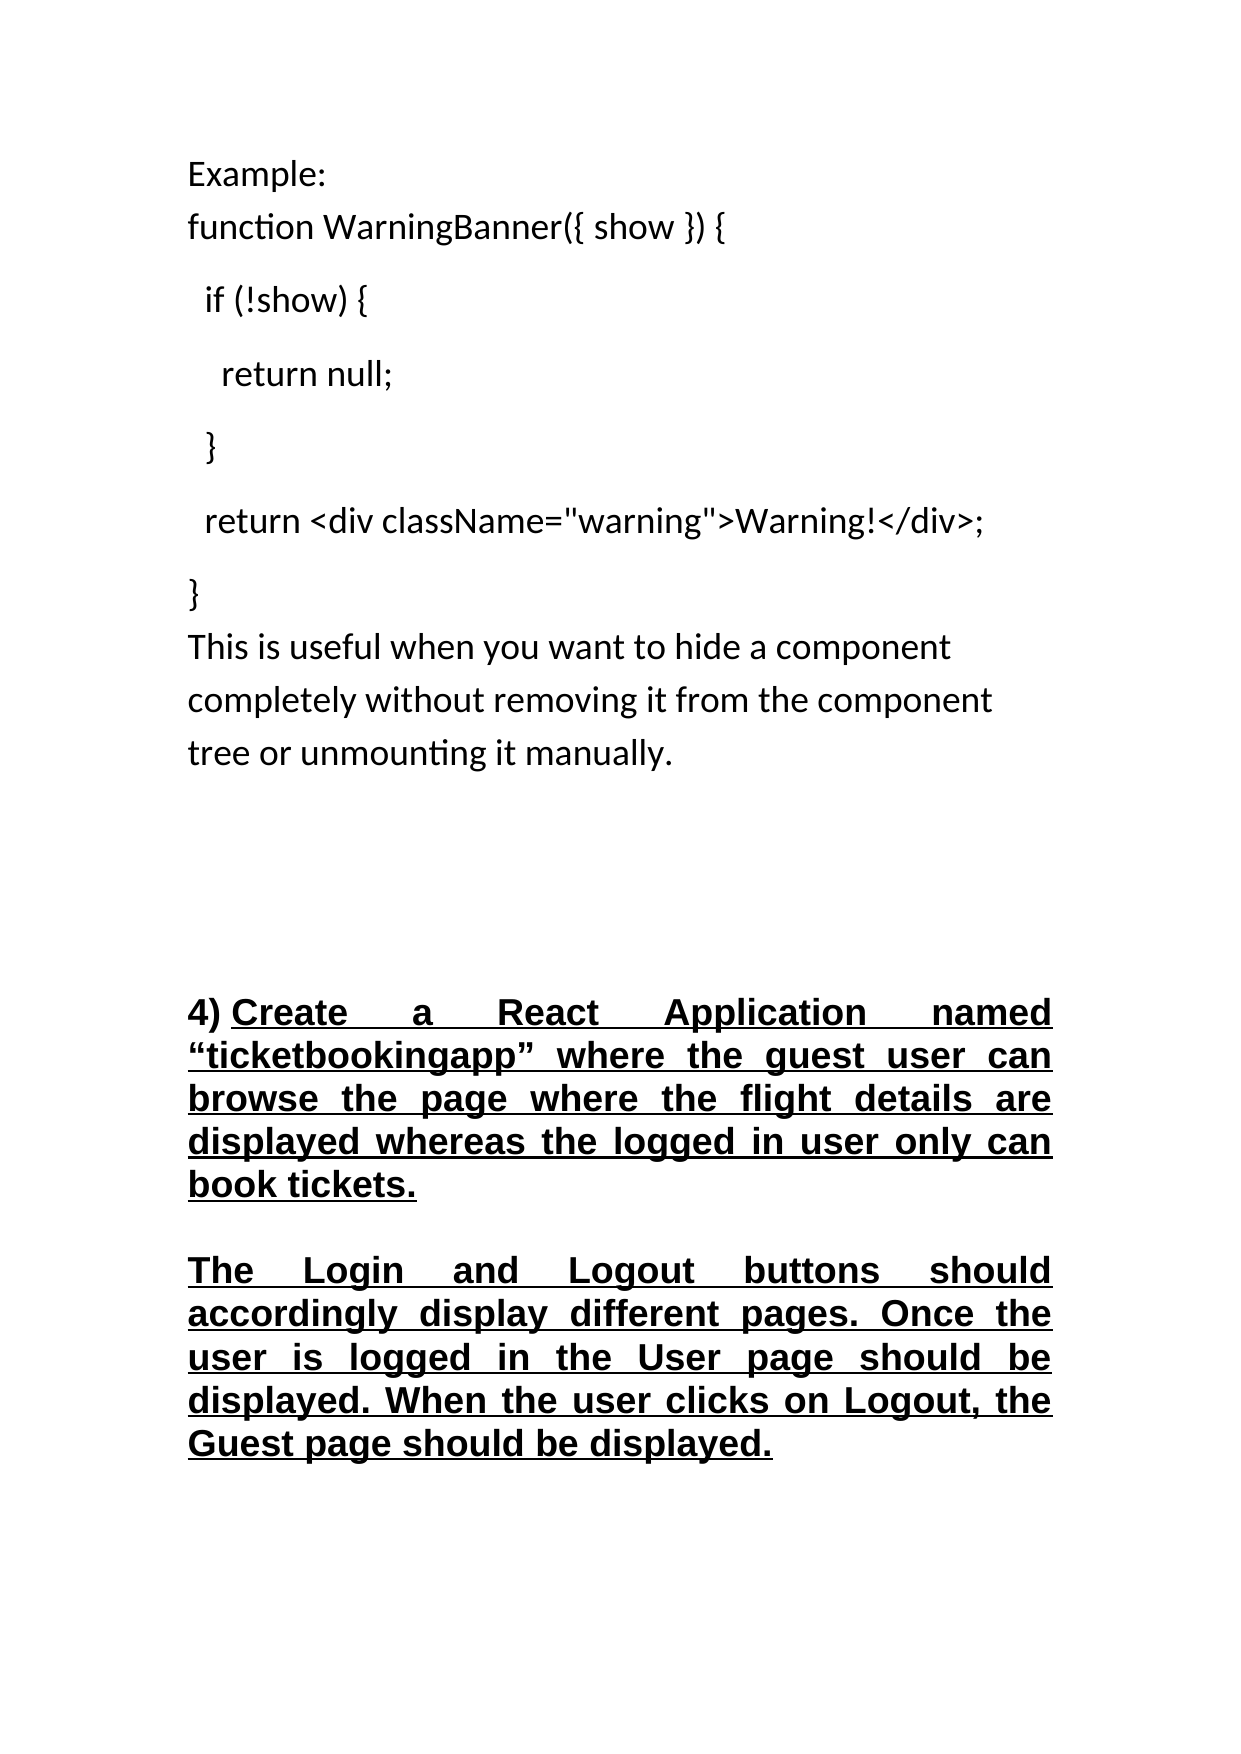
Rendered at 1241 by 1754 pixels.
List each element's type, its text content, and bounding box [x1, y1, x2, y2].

text } This is useful when you want to hide a component completely without removing it from the component tree or unmounting it manually. [187, 570, 1053, 965]
list Create a React Application named “ticketbookingapp” where the guest user can browse the page where the flight details are displayed whereas the logged in user only can book tickets. [187, 1157, 1053, 1205]
text The Login and Logout buttons should accordingly display different pages. Once the user is logged in the User page should be displayed. When the user clicks on Logout, the Guest page should be displayed. [187, 1416, 1053, 1464]
list Create a React Application named “ticketbookingapp” where the guest user can browse the page where the flight details are displayed whereas the logged in user only can book tickets. [187, 990, 1053, 1070]
text The Login and Logout buttons should accordingly display different pages. Once the user is logged in the User page should be displayed. When the user clicks on Logout, the Guest page should be displayed. [187, 1248, 1053, 1286]
list Create a React Application named “ticketbookingapp” where the guest user can browse the page where the flight details are displayed whereas the logged in user only can book tickets. [187, 1071, 1053, 1113]
text if (!show) { [187, 276, 1053, 322]
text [187, 150, 1053, 248]
text The Login and Logout buttons should accordingly display different pages. Once the user is logged in the User page should be displayed. When the user clicks on Logout, the Guest page should be displayed. [187, 1330, 1053, 1415]
text return <div className="warning">Warning!</div>; [187, 497, 1053, 543]
text return null; [187, 350, 1053, 396]
text The Login and Logout buttons should accordingly display different pages. Once the user is logged in the User page should be displayed. When the user clicks on Logout, the Guest page should be displayed. [187, 1287, 1053, 1329]
text } [187, 423, 1053, 469]
list Create a React Application named “ticketbookingapp” where the guest user can browse the page where the flight details are displayed whereas the logged in user only can book tickets. [187, 1114, 1053, 1156]
